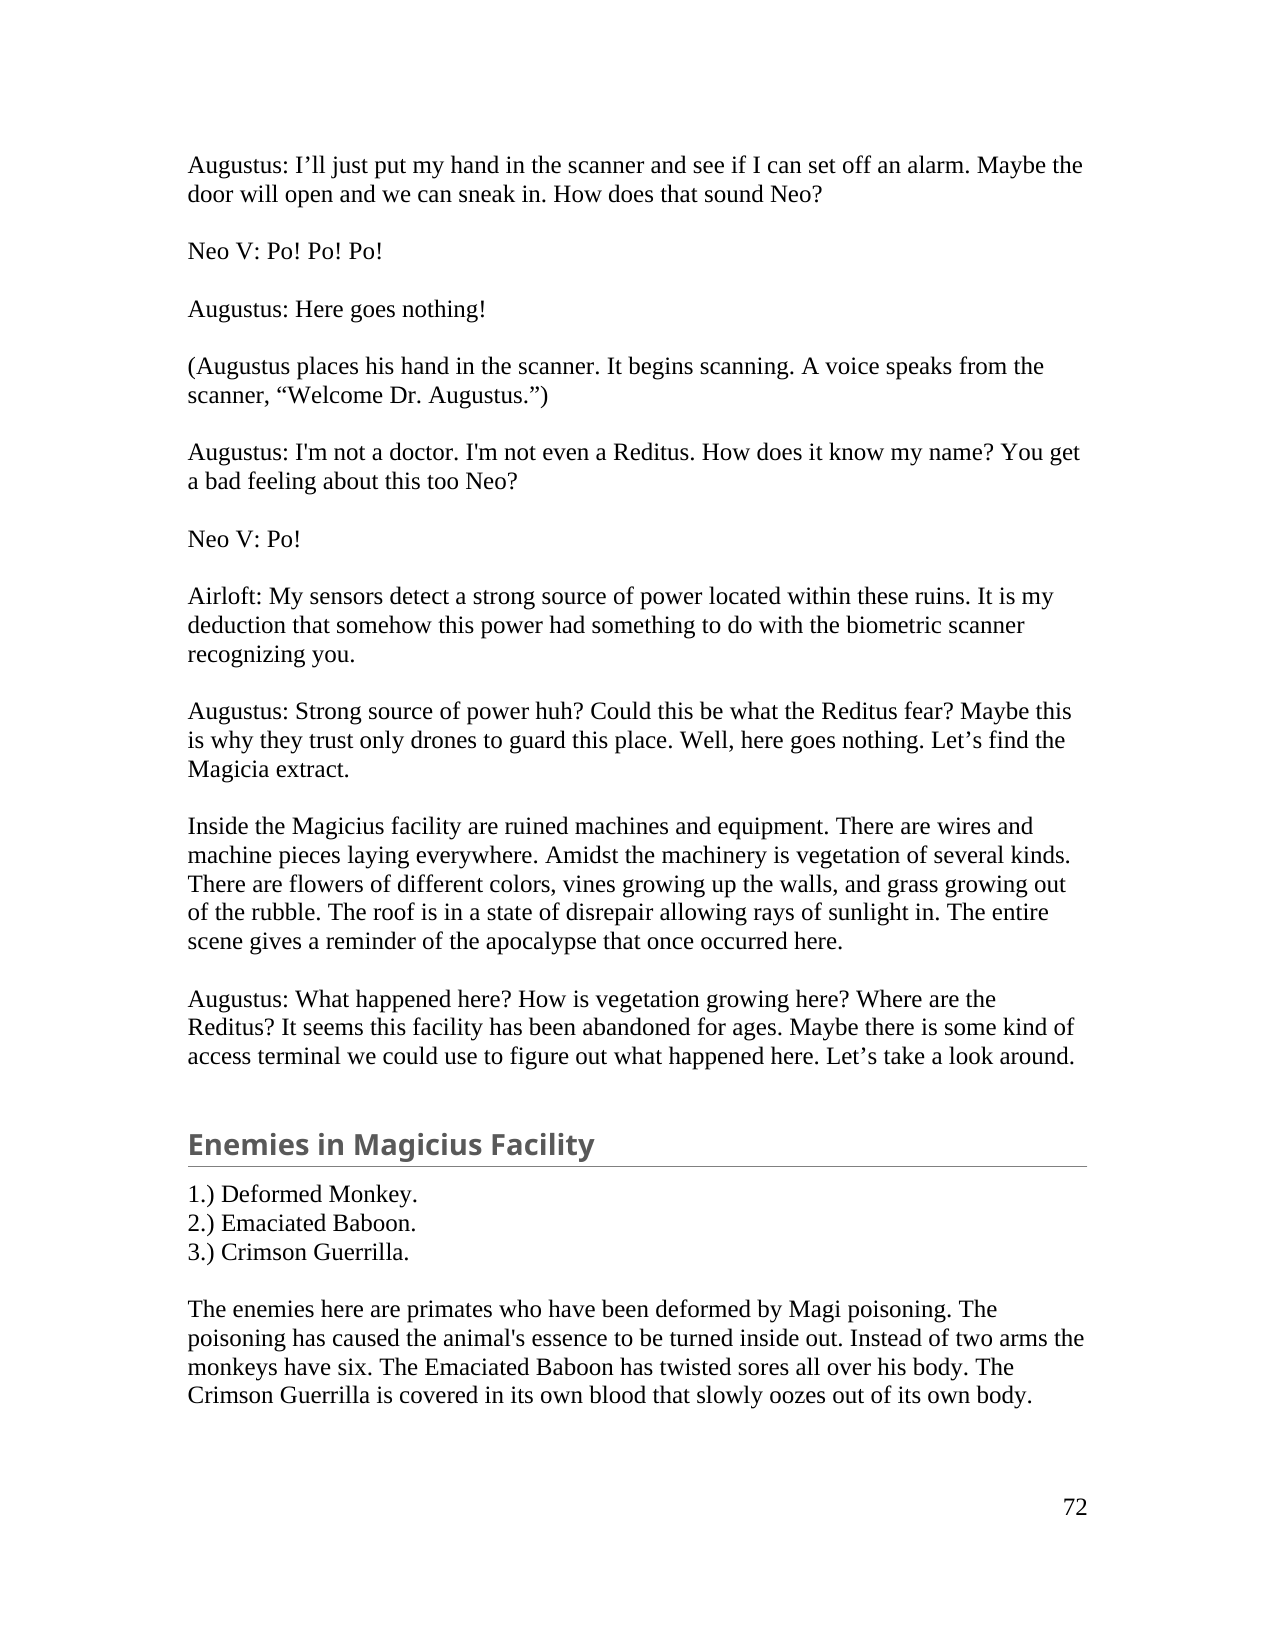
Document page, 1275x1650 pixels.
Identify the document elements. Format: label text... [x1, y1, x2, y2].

text Augustus: What happened here? How is vegetation growing here? Where are the Reditus? It seems this facility has been abandoned for ages. Maybe there is some kind of access terminal we could use to figure out what happened here. Let’s take a look around. [187, 984, 1087, 1070]
text Neo V: Po! [187, 524, 1087, 552]
text 3.) Crimson Guerrilla. [187, 1237, 1087, 1265]
text Augustus: Here goes nothing! [187, 294, 1087, 322]
text Inside the Magicius facility are ruined machines and equipment. There are wires and machine pieces laying everywhere. Amidst the machinery is vegetation of several kinds. There are flowers of different colors, vines growing up the walls, and grass growing out of the rubble. The roof is in a state of disrepair allowing rays of sunlight in. The entire scene gives a reminder of the apocalypse that once occurred here. [187, 811, 1087, 955]
text Augustus: Strong source of power huh? Could this be what the Reditus fear? Maybe this is why they trust only drones to guard this place. Well, here goes nothing. Let’s find the Magicia extract. [187, 696, 1087, 782]
text Augustus: I’ll just put my hand in the scanner and see if I can set off an alarm. Maybe the door will open and we can sneak in. How does that sound Neo? [187, 150, 1087, 207]
text (Augustus places his hand in the scanner. It begins scanning. A voice speaks from the scanner, “Welcome Dr. Augustus.”) [187, 351, 1087, 409]
text The enemies here are primates who have been deformed by Magi poisoning. The poisoning has caused the animal's essence to be turned inside out. Instead of two arms the monkeys have six. The Emaciated Baboon has twisted sores all over his body. The Crimson Guerrilla is covered in its own blood that slowly oozes out of its own body. [187, 1294, 1087, 1409]
text Airloft: My sensors detect a strong source of power located within these ruins. It is my deduction that somehow this power had something to do with the biometric scanner recognizing you. [187, 581, 1087, 667]
subtitle Enemies in Magicius Facility [187, 1124, 1087, 1167]
text 1.) Deformed Monkey. [187, 1179, 1087, 1208]
text 2.) Emaciated Baboon. [187, 1208, 1087, 1237]
text Augustus: I'm not a doctor. I'm not even a Reditus. How does it know my name? You get a bad feeling about this too Neo? [187, 437, 1087, 495]
text Neo V: Po! Po! Po! [187, 236, 1087, 265]
